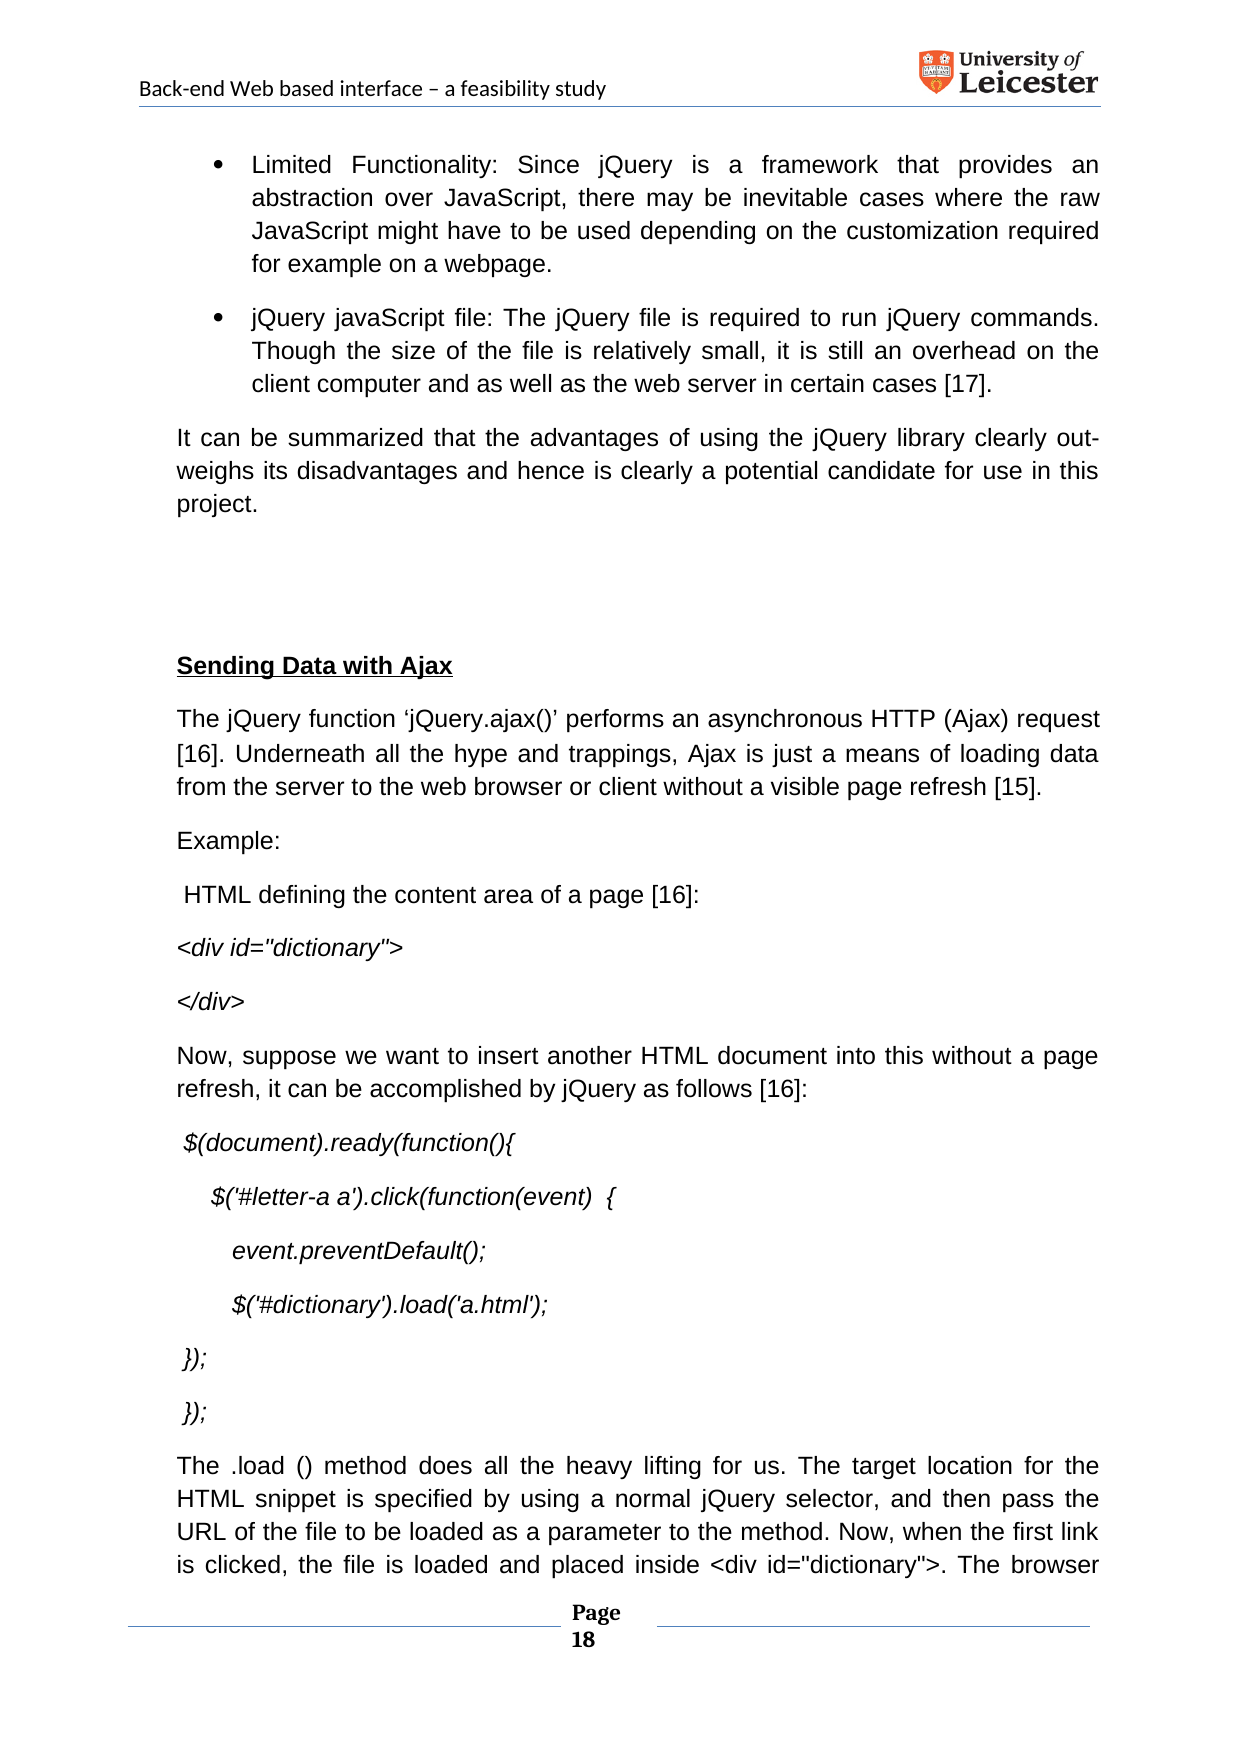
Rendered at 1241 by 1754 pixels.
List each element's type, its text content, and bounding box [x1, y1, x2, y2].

text It can be summarized that the advantages of using the jQuery library clearly out-weighs its disadvantages and hence is clearly a potential candidate for use in this project. [176, 423, 1101, 518]
list Limited Functionality: Since jQuery is a framework that provides an abstraction over JavaScript, there may be inevitable cases where the raw JavaScript might have to be used depending on the customization required for example on a webpage. [214, 150, 1101, 278]
text $('#dictionary').load('a.html'); [176, 1289, 1101, 1318]
text <div id="dictionary"> [176, 933, 1101, 962]
text event.preventDefault(); [176, 1236, 1101, 1264]
text $('#letter-a a').click(function(event) { [176, 1182, 1101, 1211]
text Now, suppose we want to insert another HTML document into this without a page refresh, it can be accomplished by jQuery as follows [16]: [176, 1041, 1101, 1103]
picture [904, 50, 1099, 101]
text </div> [176, 987, 1101, 1016]
text }); [176, 1343, 1101, 1372]
text HTML defining the content area of a page [16]: [176, 879, 1101, 908]
list jQuery javaScript file: The jQuery file is required to run jQuery commands. Though the size of the file is relatively small, it is still an overhead on the client computer and as well as the web server in certain cases [17]. [214, 303, 1101, 398]
text The jQuery function ‘jQuery.ajax()’ performs an asynchronous HTTP (Ajax) request [16]. Underneath all the hype and trappings, Ajax is just a means of loading data from the server to the web browser or client without a visible page refresh [15]. [176, 704, 1101, 801]
text }); [176, 1397, 1101, 1426]
text Sending Data with Ajax [176, 651, 1101, 679]
text Example: [176, 826, 1101, 854]
text $(document).ready(function(){ [176, 1128, 1101, 1157]
